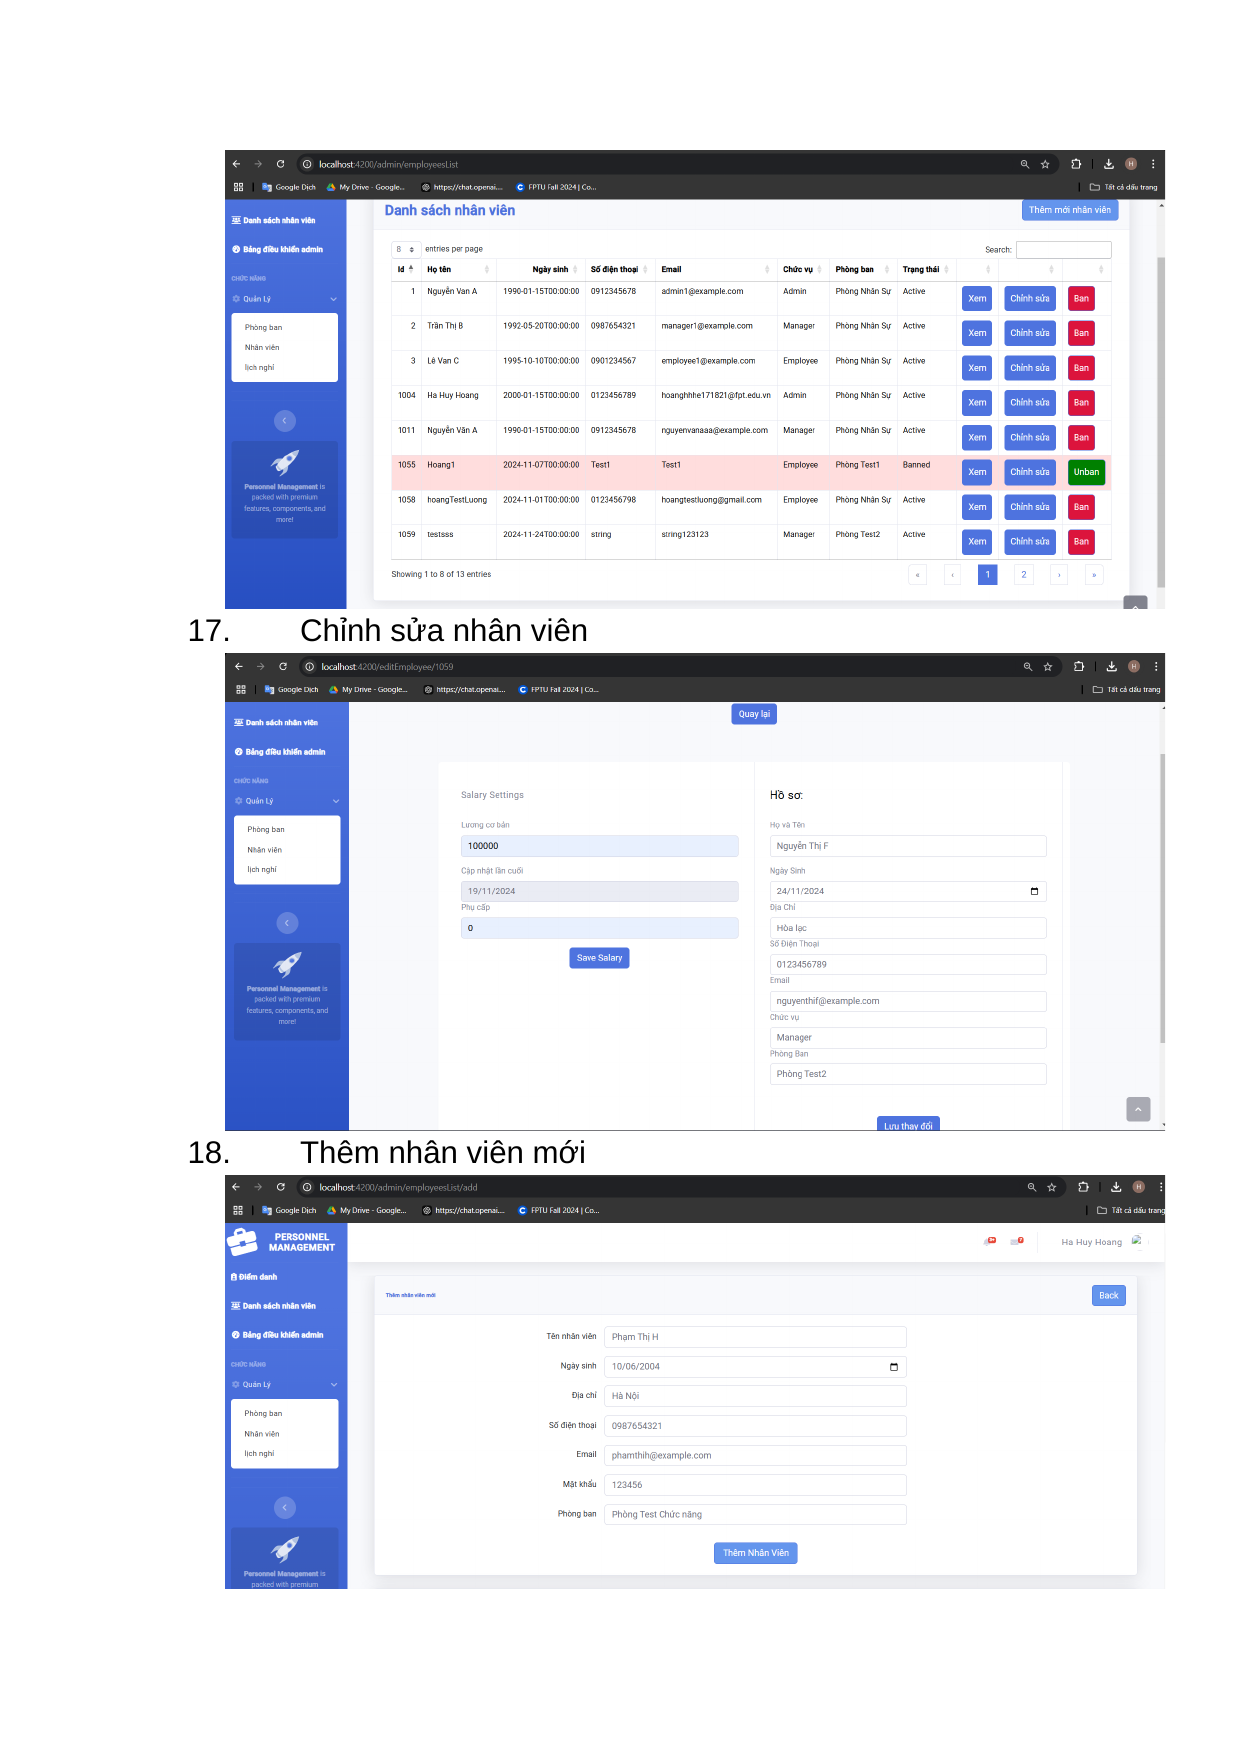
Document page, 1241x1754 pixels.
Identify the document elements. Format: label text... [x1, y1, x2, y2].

list Thêm nhân viên mới [187, 1134, 1090, 1170]
picture [225, 1175, 1166, 1589]
list Chỉnh sửa nhân viên [187, 612, 1090, 648]
picture [225, 653, 1166, 1131]
picture [225, 150, 1166, 609]
